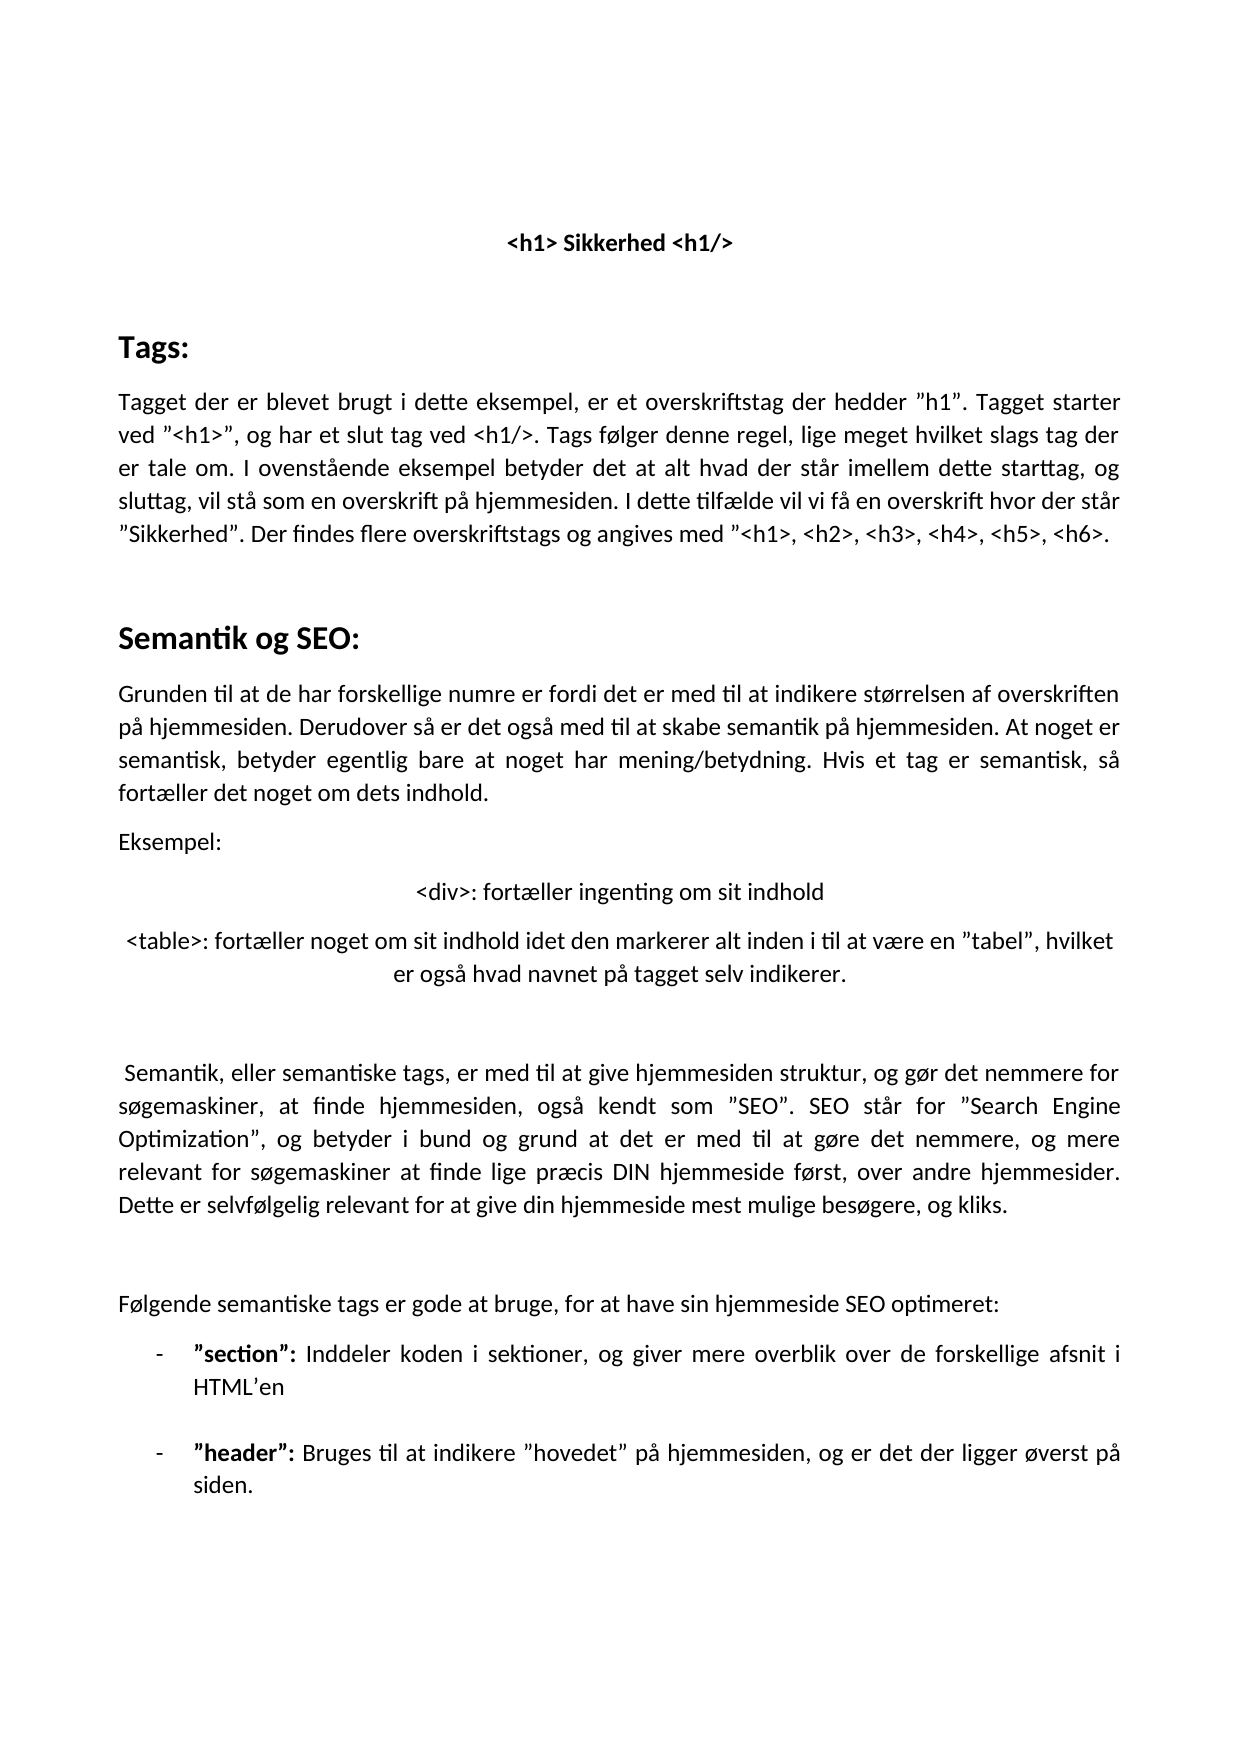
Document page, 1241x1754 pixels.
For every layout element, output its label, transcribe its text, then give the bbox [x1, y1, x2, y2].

text Semantik, eller semantiske tags, er med til at give hjemmesiden struktur, og gør det nemmere for søgemaskiner, at finde hjemmesiden, også kendt som ”SEO”. SEO står for ”Search Engine Optimization”, og betyder i bund og grund at det er med til at gøre det nemmere, og mere relevant for søgemaskiner at finde lige præcis DIN hjemmeside først, over andre hjemmesider. Dette er selvfølgelig relevant for at give din hjemmeside mest mulige besøgere, og kliks. [118, 1058, 1122, 1220]
text <div>: fortæller ingenting om sit indhold [118, 876, 1122, 906]
list ”header”: Bruges til at indikere ”hovedet” på hjemmesiden, og er det der ligger øverst på siden. [156, 1437, 1122, 1500]
text Tagget der er blevet brugt i dette eksempel, er et overskriftstag der hedder ”h1”. Tagget starter ved ”<h1>”, og har et slut tag ved <h1/>. Tags følger denne regel, lige meget hvilket slags tag der er tale om. I ovenstående eksempel betyder det at alt hvad der står imellem dette starttag, og sluttag, vil stå som en overskrift på hjemmesiden. I dette tilfælde vil vi få en overskrift hvor der står ”Sikkerhed”. Der findes flere overskriftstags og angives med ”<h1>, <h2>, <h3>, <h4>, <h5>, <h6>. [118, 387, 1122, 549]
text Eksempel: [118, 826, 1122, 857]
text Semantik og SEO: [118, 617, 1122, 658]
text <h1> Sikkerhed <h1/> [118, 227, 1122, 257]
text Tags: [118, 326, 1122, 367]
text <table>: fortæller noget om sit indhold idet den markerer alt inden i til at være en ”tabel”, hvilket er også hvad navnet på tagget selv indikerer. [118, 926, 1122, 989]
list ”section”: Inddeler koden i sektioner, og giver mere overblik over de forskellige afsnit i HTML’en [156, 1338, 1122, 1401]
text Grunden til at de har forskellige numre er fordi det er med til at indikere størrelsen af overskriften på hjemmesiden. Derudover så er det også med til at skabe semantik på hjemmesiden. At noget er semantisk, betyder egentlig bare at noget har mening/betydning. Hvis et tag er semantisk, så fortæller det noget om dets indhold. [118, 678, 1122, 807]
text Følgende semantiske tags er gode at bruge, for at have sin hjemmeside SEO optimeret: [118, 1288, 1122, 1319]
